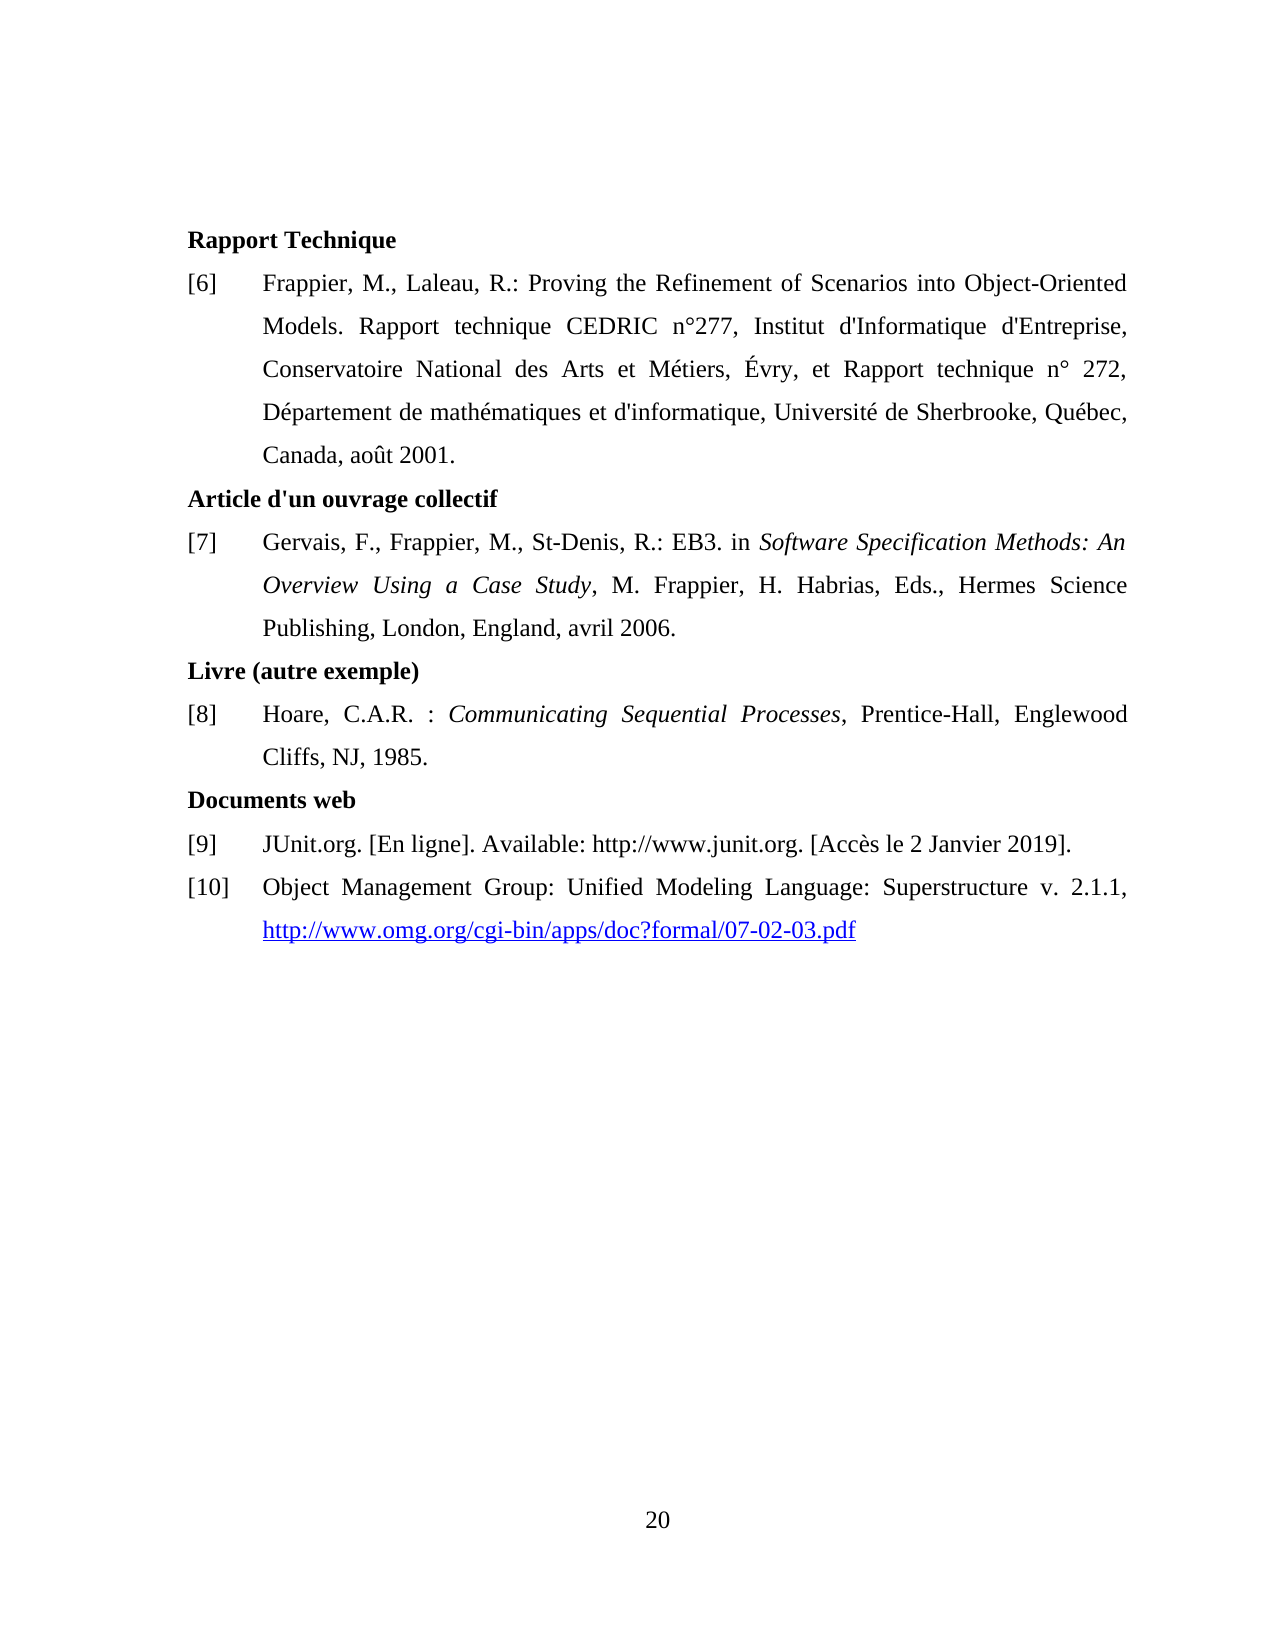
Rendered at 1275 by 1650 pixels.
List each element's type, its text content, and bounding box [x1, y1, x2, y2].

text [7] Gervais, F., Frappier, M., St-Denis, R.: EB3. in Software Specification Methods: An Overview Using a Case Study, M. Frappier, H. Habrias, Eds., Hermes Science Publishing, London, England, avril 2006. [187, 527, 1128, 642]
text [8] Hoare, C.A.R. : Communicating Sequential Processes, Prentice-Hall, Englewood Cliffs, NJ, 1985. [187, 699, 1128, 771]
text [6] Frappier, M., Laleau, R.: Proving the Refinement of Scenarios into Object-Oriented Models. Rapport technique CEDRIC n°277, Institut d'Informatique d'Entreprise, Conservatoire National des Arts et Métiers, Évry, et Rapport technique n° 272, Département de mathématiques et d'informatique, Université de Sherbrooke, Québec, Canada, août 2001. [187, 268, 1128, 469]
text Documents web [187, 786, 1128, 814]
text Rapport Technique [187, 225, 1128, 254]
text [10] Object Management Group: Unified Modeling Language: Superstructure v. 2.1.1, http://www.omg.org/cgi-bin/apps/doc?formal/07-02-03.pdf [187, 872, 1128, 944]
text Livre (autre exemple) [187, 656, 1128, 685]
text [9] JUnit.org. [En ligne]. Available: http://www.junit.org. [Accès le 2 Janvier 2019]. [187, 829, 1128, 857]
text Article d'un ouvrage collectif [187, 484, 1128, 512]
